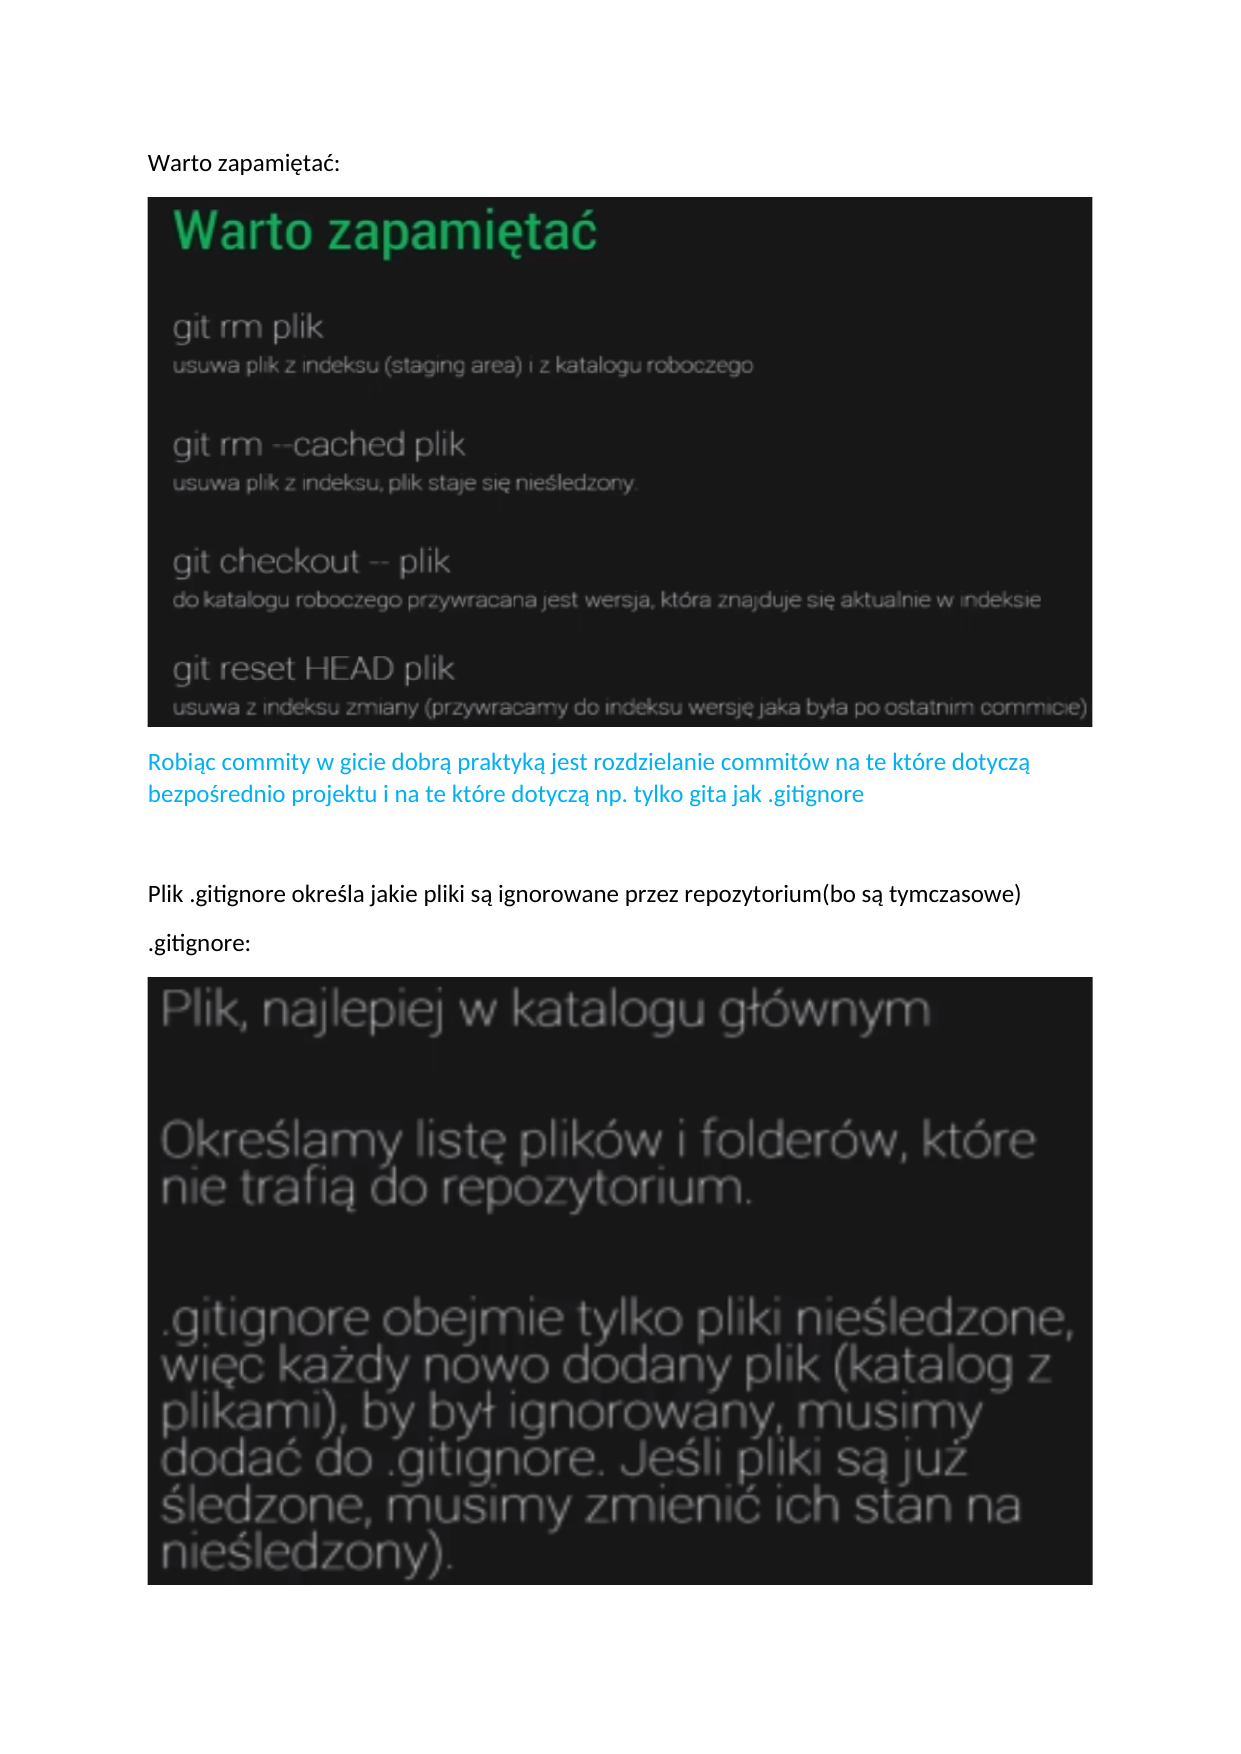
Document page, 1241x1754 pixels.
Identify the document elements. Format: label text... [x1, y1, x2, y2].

picture [147, 197, 1093, 727]
text Warto zapamiętać: [148, 148, 1093, 178]
text Robiąc commity w gicie dobrą praktyką jest rozdzielanie commitów na te które dotyczą bezpośrednio projektu i na te które dotyczą np. tylko gita jak .gitignore [148, 746, 1093, 809]
text .gitignore: [148, 927, 1093, 958]
picture [147, 977, 1093, 1585]
text Plik .gitignore określa jakie pliki są ignorowane przez repozytorium(bo są tymczasowe) [148, 878, 1093, 908]
